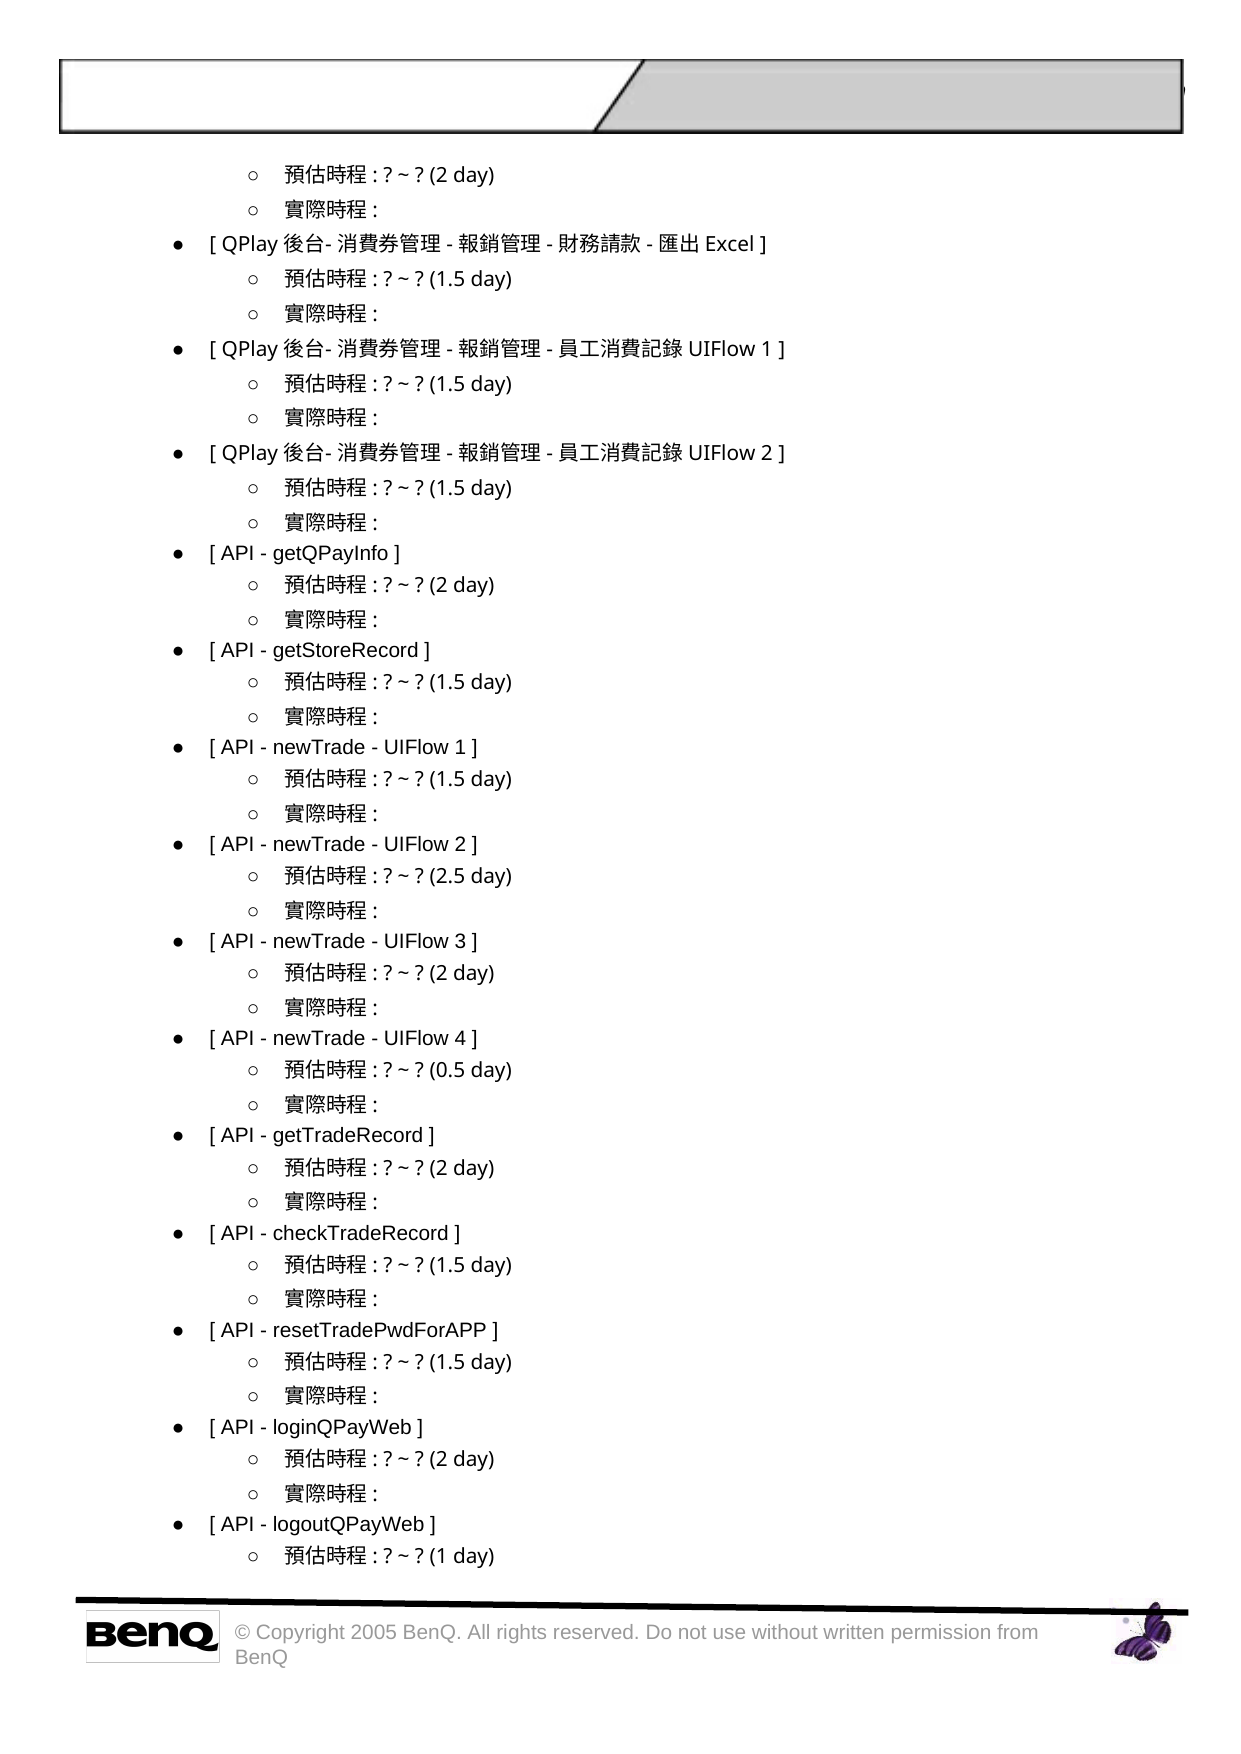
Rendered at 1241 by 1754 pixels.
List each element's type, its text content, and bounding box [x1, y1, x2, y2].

list [ API - checkTradeRecord ] [172, 1220, 1181, 1244]
list [ API - logoutQPayWeb ] [172, 1512, 1181, 1536]
list 預估時程 : ? ~ ? (1.5 day) [247, 1345, 1181, 1375]
list [ API - newTrade - UIFlow 1 ] [172, 735, 1181, 759]
list 實際時程 : [247, 1477, 1181, 1507]
list 實際時程 : [247, 603, 1181, 633]
list 實際時程 : [247, 402, 1181, 432]
list 預估時程 : ? ~ ? (1.5 day) [247, 367, 1181, 397]
list [ API - newTrade - UIFlow 4 ] [172, 1026, 1181, 1050]
list [ QPlay 後台- 消費券管理 - 報銷管理 - 員工消費記錄 UIFlow 1 ] [172, 332, 1181, 362]
list [ API - resetTradePwdForAPP ] [172, 1317, 1181, 1341]
list 預估時程 : ? ~ ? (2 day) [247, 957, 1181, 987]
list 預估時程 : ? ~ ? (0.5 day) [247, 1054, 1181, 1084]
list [ QPlay 後台- 消費券管理 - 報銷管理 - 員工消費記錄 UIFlow 2 ] [172, 436, 1181, 467]
list 實際時程 : [247, 797, 1181, 827]
list 實際時程 : [247, 193, 1181, 223]
list 實際時程 : [247, 991, 1181, 1022]
list [ API - newTrade - UIFlow 3 ] [172, 929, 1181, 953]
list 預估時程 : ? ~ ? (1.5 day) [247, 262, 1181, 293]
list 預估時程 : ? ~ ? (2 day) [247, 568, 1181, 598]
picture [59, 59, 1184, 134]
list 預估時程 : ? ~ ? (1 day) [247, 1539, 1181, 1569]
list 預估時程 : ? ~ ? (2 day) [247, 158, 1181, 188]
list 預估時程 : ? ~ ? (1.5 day) [247, 471, 1181, 501]
list [ API - getQPayInfo ] [172, 541, 1181, 565]
list 實際時程 : [247, 700, 1181, 730]
list 實際時程 : [247, 1186, 1181, 1216]
list 實際時程 : [247, 297, 1181, 327]
picture [1109, 1598, 1183, 1609]
list [ API - loginQPayWeb ] [172, 1414, 1181, 1438]
picture [77, 1607, 228, 1666]
list 預估時程 : ? ~ ? (1.5 day) [247, 762, 1181, 793]
picture [1111, 1615, 1183, 1664]
list 預估時程 : ? ~ ? (1.5 day) [247, 665, 1181, 696]
list 預估時程 : ? ~ ? (2.5 day) [247, 859, 1181, 890]
list [ API - newTrade - UIFlow 2 ] [172, 832, 1181, 856]
list 預估時程 : ? ~ ? (2 day) [247, 1151, 1181, 1181]
list [ API - getTradeRecord ] [172, 1123, 1181, 1147]
list 實際時程 : [247, 506, 1181, 536]
list 實際時程 : [247, 894, 1181, 924]
list [ QPlay 後台- 消費券管理 - 報銷管理 - 財務請款 - 匯出 Excel ] [172, 228, 1181, 258]
list [ API - getStoreRecord ] [172, 638, 1181, 662]
list 實際時程 : [247, 1088, 1181, 1119]
list 實際時程 : [247, 1380, 1181, 1410]
list 預估時程 : ? ~ ? (2 day) [247, 1442, 1181, 1472]
list 預估時程 : ? ~ ? (1.5 day) [247, 1248, 1181, 1278]
list 實際時程 : [247, 1283, 1181, 1313]
